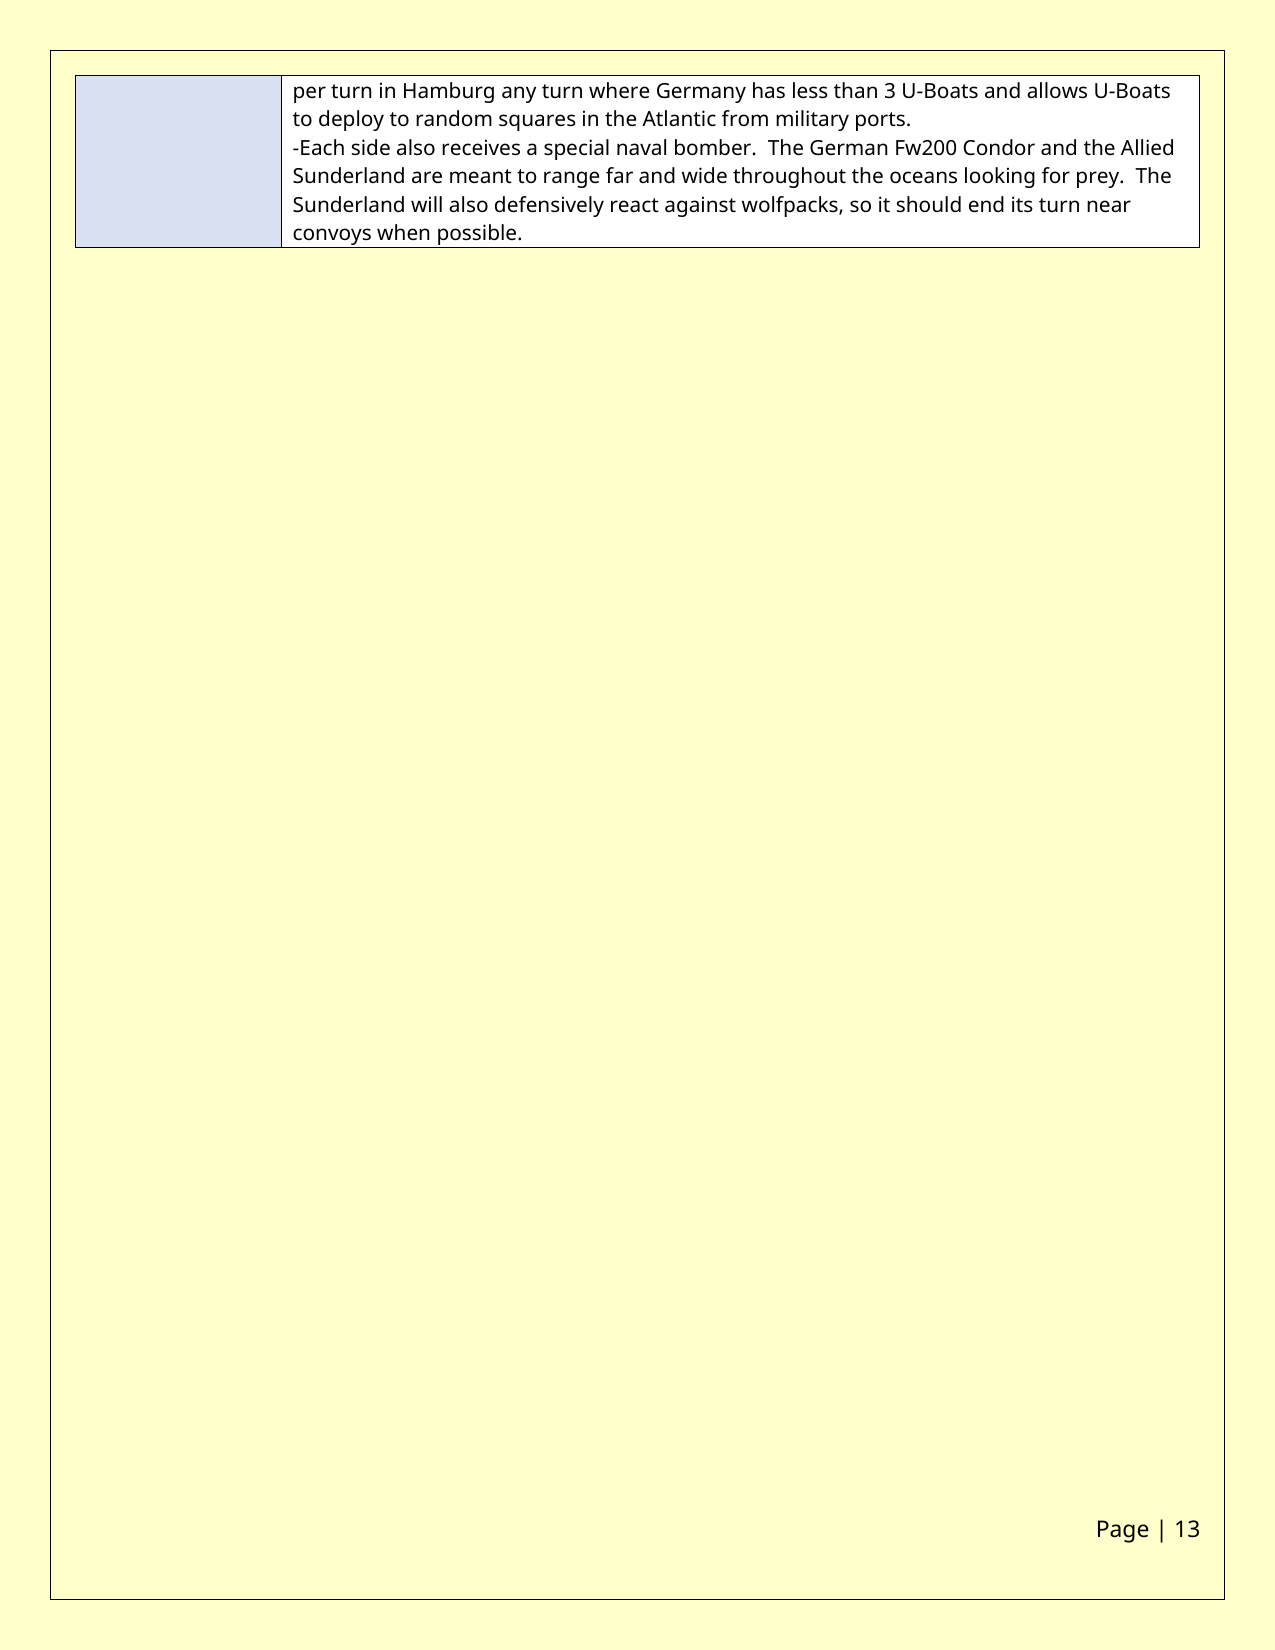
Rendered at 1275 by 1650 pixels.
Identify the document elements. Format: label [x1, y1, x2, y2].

table_cell [282, 76, 1199, 247]
table_cell [76, 76, 281, 247]
